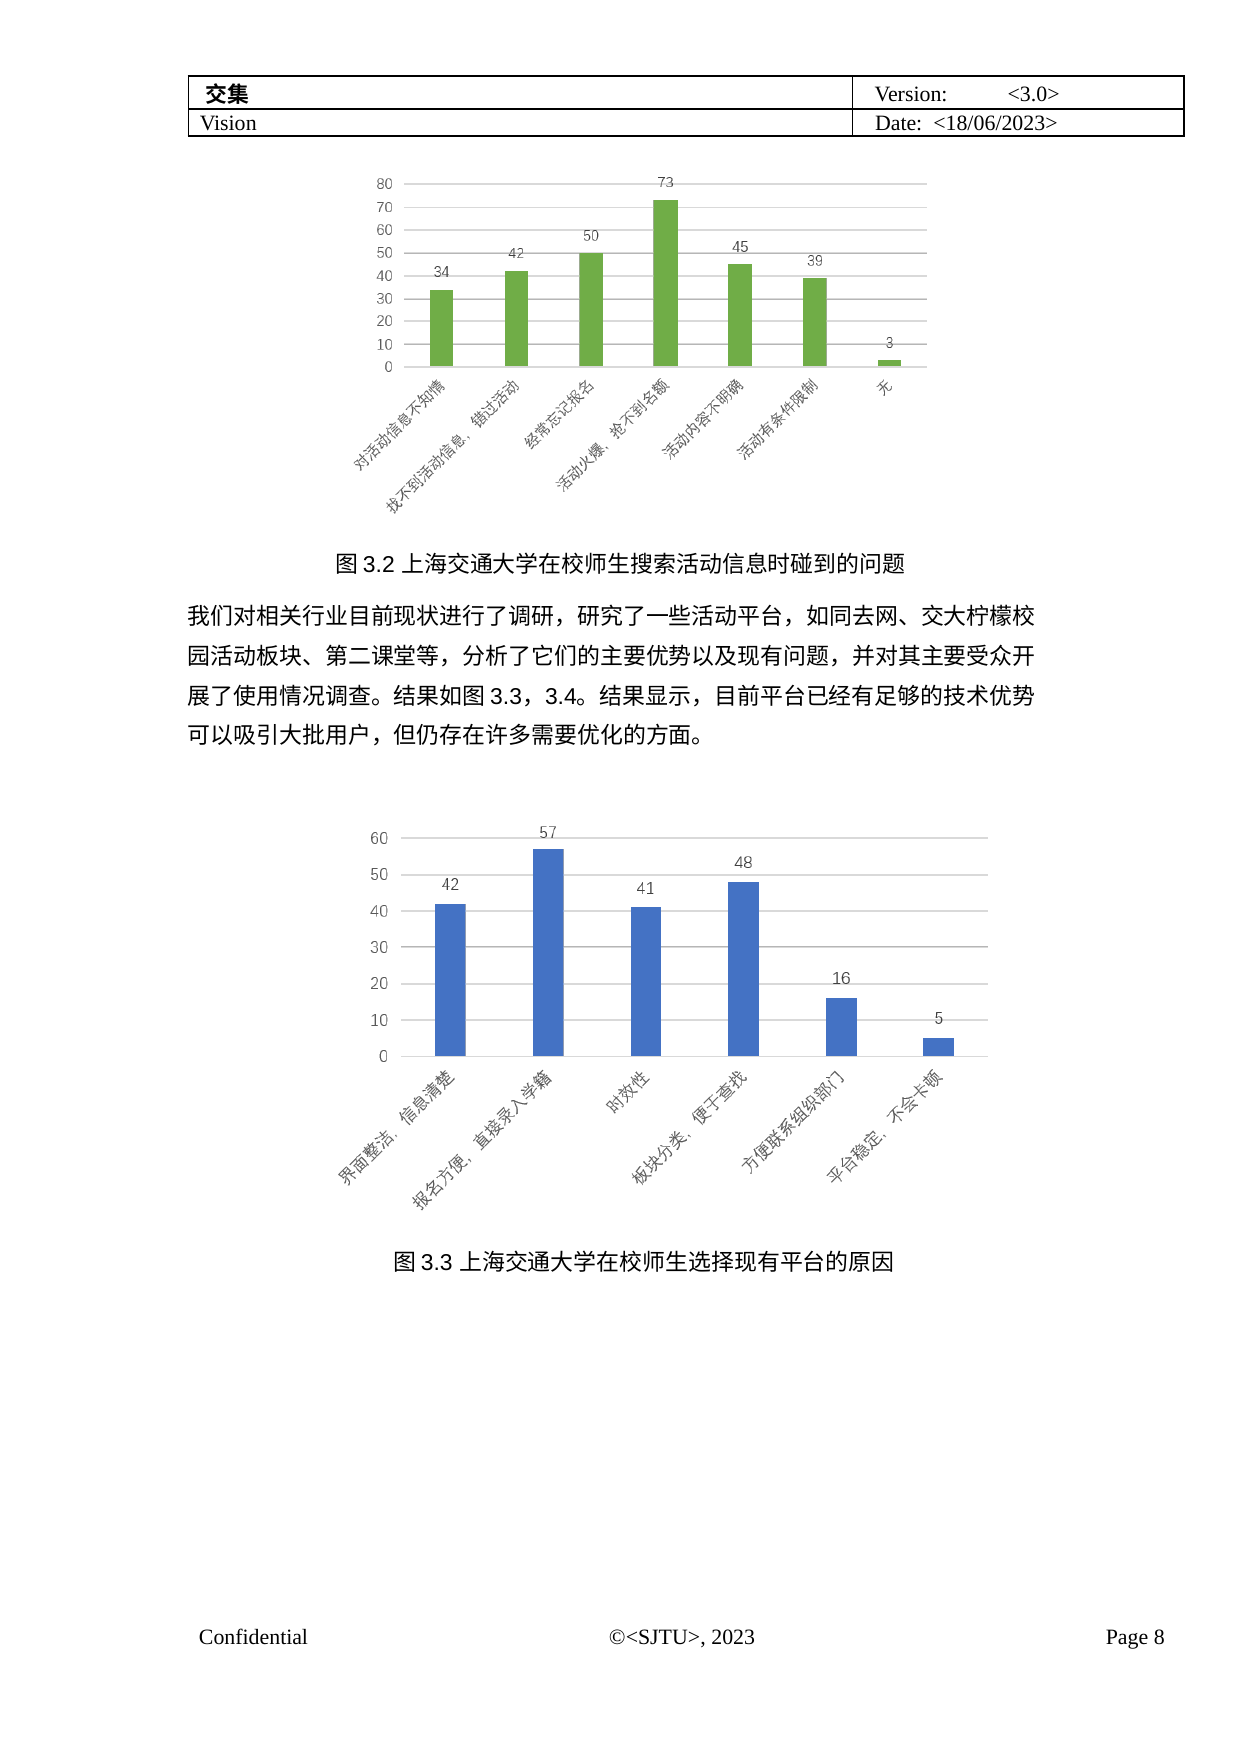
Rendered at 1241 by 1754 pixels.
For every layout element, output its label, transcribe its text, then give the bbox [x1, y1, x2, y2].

text 我们对相关行业目前现状进行了调研，研究了一些活动平台，如同去网、交大柠檬校园活动板块、第二课堂等，分析了它们的主要优势以及现有问题，并对其主要受众开展了使用情况调查。结果如图3.3，3.4。结果显示，目前平台已经有足够的技术优势可以吸引大批用户，但仍存在许多需要优化的方面。 [187, 598, 1053, 751]
picture [342, 166, 945, 528]
picture [327, 817, 1008, 1226]
text 图3.2 上海交通大学在校师生搜索活动信息时碰到的问题 [187, 546, 1053, 579]
text 图3.3 上海交通大学在校师生选择现有平台的原因 [235, 1244, 1053, 1277]
